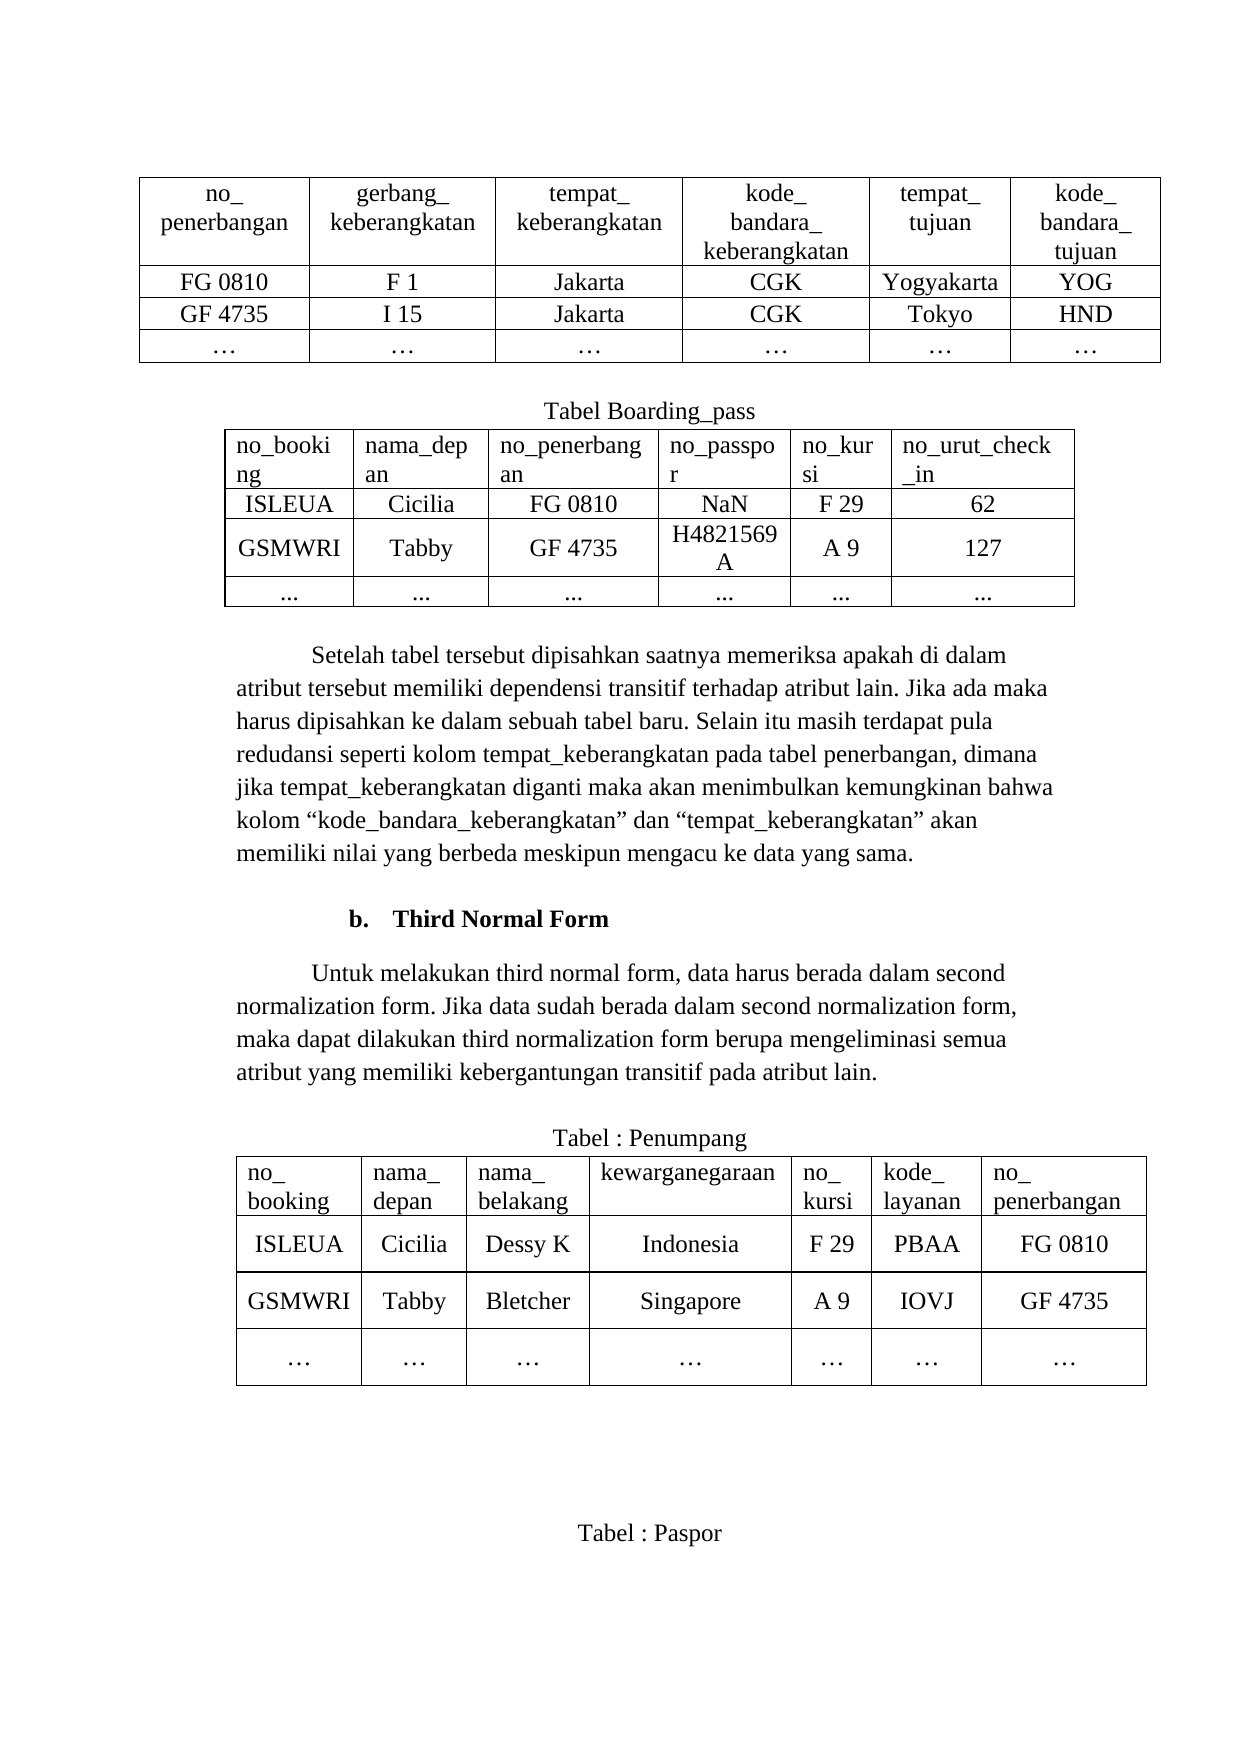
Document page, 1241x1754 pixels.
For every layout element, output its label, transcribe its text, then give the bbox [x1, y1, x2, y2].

table_header no_booking [226, 430, 353, 488]
table_header no_urut_check_in [892, 430, 1074, 488]
table_cell ... [226, 577, 353, 606]
table_cell Tabby [362, 1273, 466, 1328]
table_header kode_ layanan [872, 1157, 981, 1215]
table_cell 127 [892, 519, 1074, 576]
table_cell … [982, 1329, 1146, 1384]
table_cell YOG [1011, 266, 1160, 297]
table_cell … [870, 330, 1010, 362]
table_cell GF 4735 [140, 298, 309, 329]
table_cell ISLEUA [226, 489, 353, 518]
table_header tempat_ keberangkatan [496, 178, 682, 264]
table_header kode_ bandara_ keberangkatan [683, 178, 869, 264]
table_cell ... [791, 577, 891, 606]
table_header nama_ belakang [467, 1157, 589, 1215]
table_cell F 29 [791, 489, 891, 518]
table_cell FG 0810 [489, 489, 658, 518]
table_cell … [1011, 330, 1160, 362]
table_cell ... [659, 577, 790, 606]
table_cell A 9 [791, 519, 891, 576]
table_cell NaN [659, 489, 790, 518]
table_cell Tokyo [870, 298, 1010, 329]
table_header kewarganegaraan [590, 1157, 791, 1215]
text Tabel : Paspor [236, 1518, 1063, 1546]
table_cell GSMWRI [237, 1273, 361, 1328]
table_cell 62 [892, 489, 1074, 518]
table_header kode_ bandara_ tujuan [1011, 178, 1160, 264]
text Setelah tabel tersebut dipisahkan saatnya memeriksa apakah di dalam atribut tersebut memiliki dependensi transitif terhadap atribut lain. Jika ada maka harus dipisahkan ke dalam sebuah tabel baru. Selain itu masih terdapat pula redudansi seperti kolom tempat_keberangkatan pada tabel penerbangan, dimana jika tempat_keberangkatan diganti maka akan menimbulkan kemungkinan bahwa kolom “kode_bandara_keberangkatan” dan “tempat_keberangkatan” akan memiliki nilai yang berbeda meskipun mengacu ke data yang sama. [236, 640, 1063, 867]
table_header gerbang_ keberangkatan [310, 178, 495, 264]
table_cell Jakarta [496, 266, 682, 297]
table_cell I 15 [310, 298, 495, 329]
table_header no_ penerbangan [140, 178, 309, 264]
table_cell … [683, 330, 869, 362]
table_cell … [872, 1329, 981, 1384]
table_cell FG 0810 [140, 266, 309, 297]
table_header no_ kursi [792, 1157, 871, 1215]
text Untuk melakukan third normal form, data harus berada dalam second normalization form. Jika data sudah berada dalam second normalization form, maka dapat dilakukan third normalization form berupa mengeliminasi semua atribut yang memiliki kebergantungan transitif pada atribut lain. [236, 958, 1063, 1086]
table_cell FG 0810 [982, 1216, 1146, 1271]
table_cell … [140, 330, 309, 362]
table_cell … [590, 1329, 791, 1384]
table_cell A 9 [792, 1273, 871, 1328]
table_cell F 29 [792, 1216, 871, 1271]
table_cell Cicilia [354, 489, 488, 518]
table_header no_ penerbangan [982, 1157, 1146, 1215]
table_header nama_depan [354, 430, 488, 488]
table_cell GSMWRI [226, 519, 353, 576]
table_cell ... [354, 577, 488, 606]
table_cell Yogyakarta [870, 266, 1010, 297]
table_cell Cicilia [362, 1216, 466, 1271]
table_cell ISLEUA [237, 1216, 361, 1271]
table_cell Jakarta [496, 298, 682, 329]
table_cell CGK [683, 266, 869, 297]
table_cell Tabby [354, 519, 488, 576]
text Tabel Boarding_pass [236, 396, 1063, 425]
table_cell … [362, 1329, 466, 1384]
table_cell GF 4735 [982, 1273, 1146, 1328]
list Third Normal Form [349, 904, 1063, 933]
table_header nama_ depan [362, 1157, 466, 1215]
table_cell ... [489, 577, 658, 606]
table_header no_ booking [237, 1157, 361, 1215]
table_cell IOVJ [872, 1273, 981, 1328]
table_header no_penerbangan [489, 430, 658, 488]
table_cell Bletcher [467, 1273, 589, 1328]
table_cell PBAA [872, 1216, 981, 1271]
table_cell Indonesia [590, 1216, 791, 1271]
table_header no_kursi [791, 430, 891, 488]
table_cell … [310, 330, 495, 362]
table_cell … [496, 330, 682, 362]
table_cell … [792, 1329, 871, 1384]
table_cell F 1 [310, 266, 495, 297]
table_cell CGK [683, 298, 869, 329]
table_cell ... [892, 577, 1074, 606]
table_cell … [237, 1329, 361, 1384]
text Tabel : Penumpang [236, 1123, 1063, 1152]
table_header tempat_ tujuan [870, 178, 1010, 264]
table_cell H4821569A [659, 519, 790, 576]
table_cell GF 4735 [489, 519, 658, 576]
table_cell … [467, 1329, 589, 1384]
table_cell HND [1011, 298, 1160, 329]
table_cell Dessy K [467, 1216, 589, 1271]
table_cell Singapore [590, 1273, 791, 1328]
table_header no_passpor [659, 430, 790, 488]
